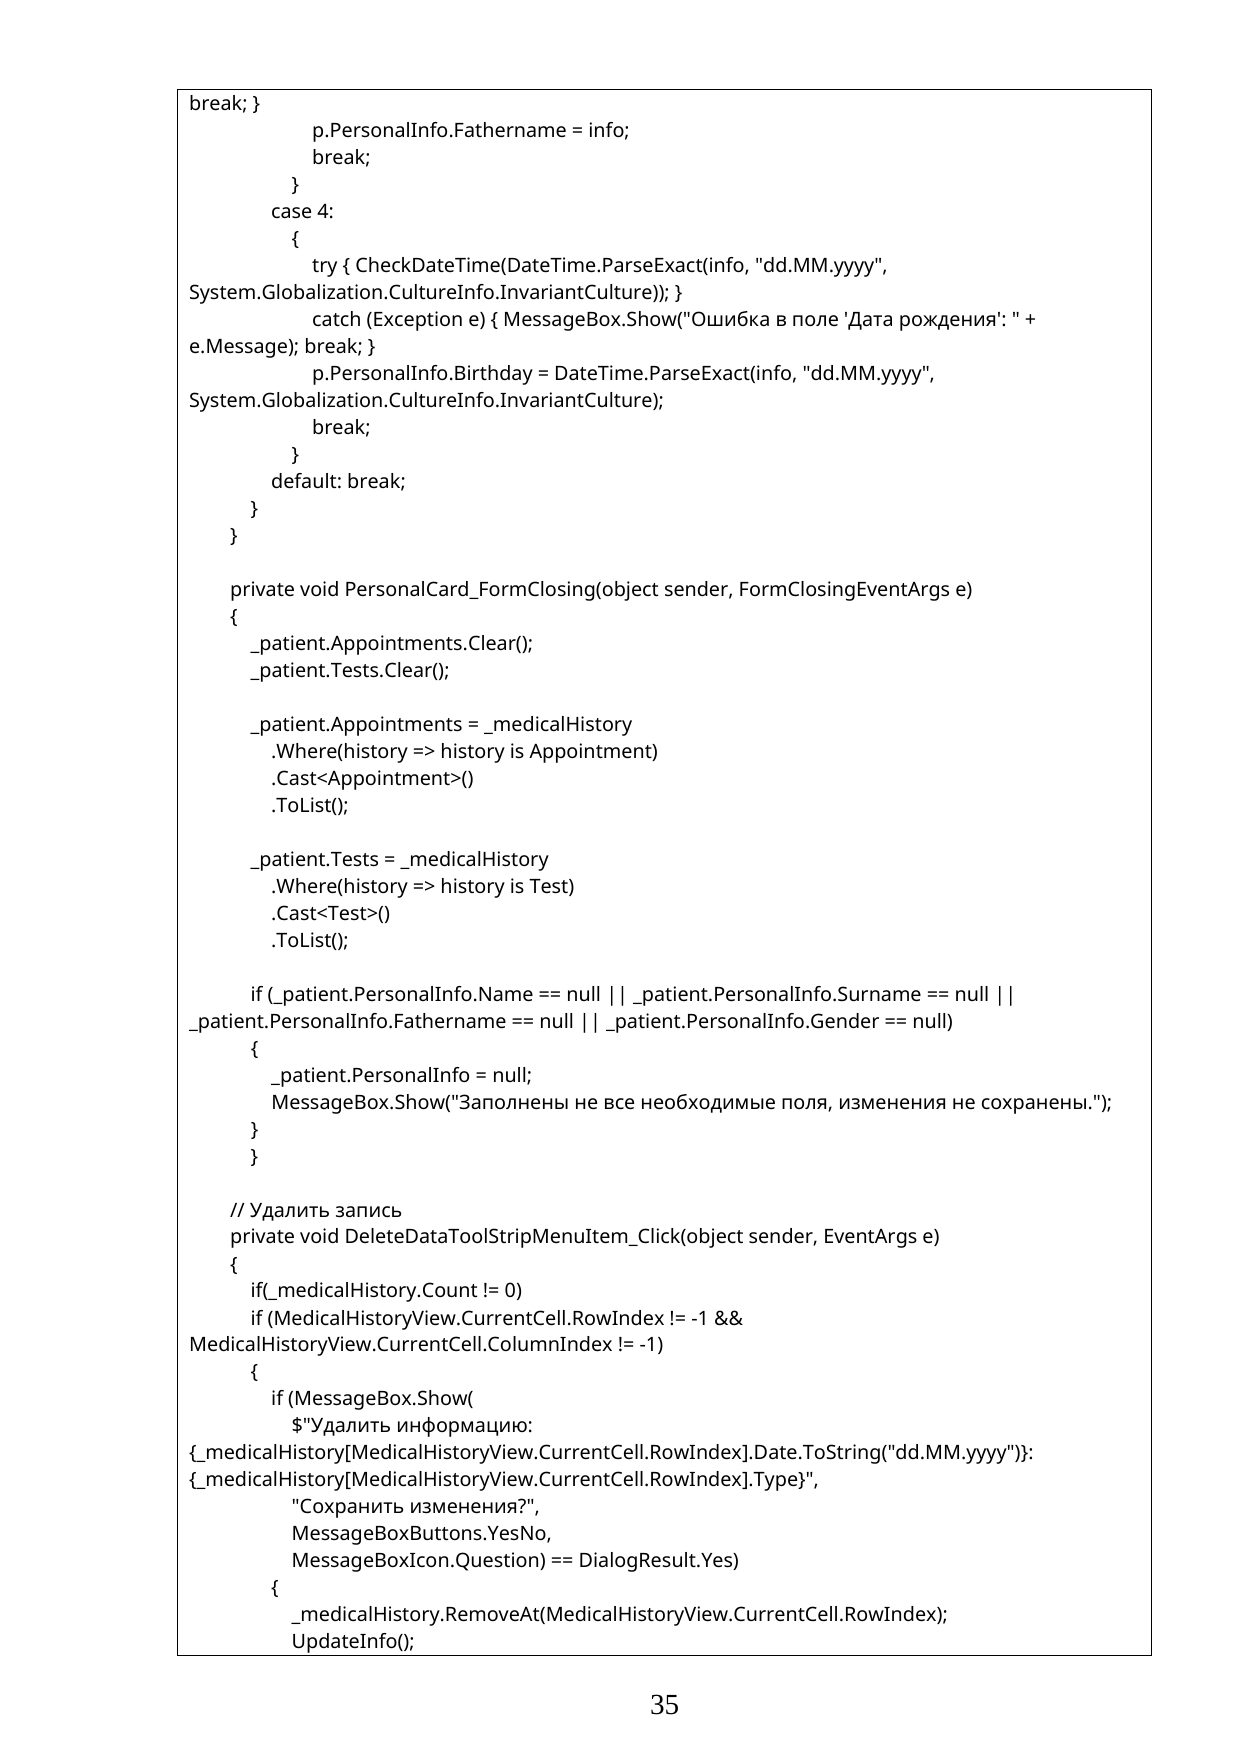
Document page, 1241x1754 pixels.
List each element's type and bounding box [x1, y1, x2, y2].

table_cell [178, 90, 1151, 1654]
